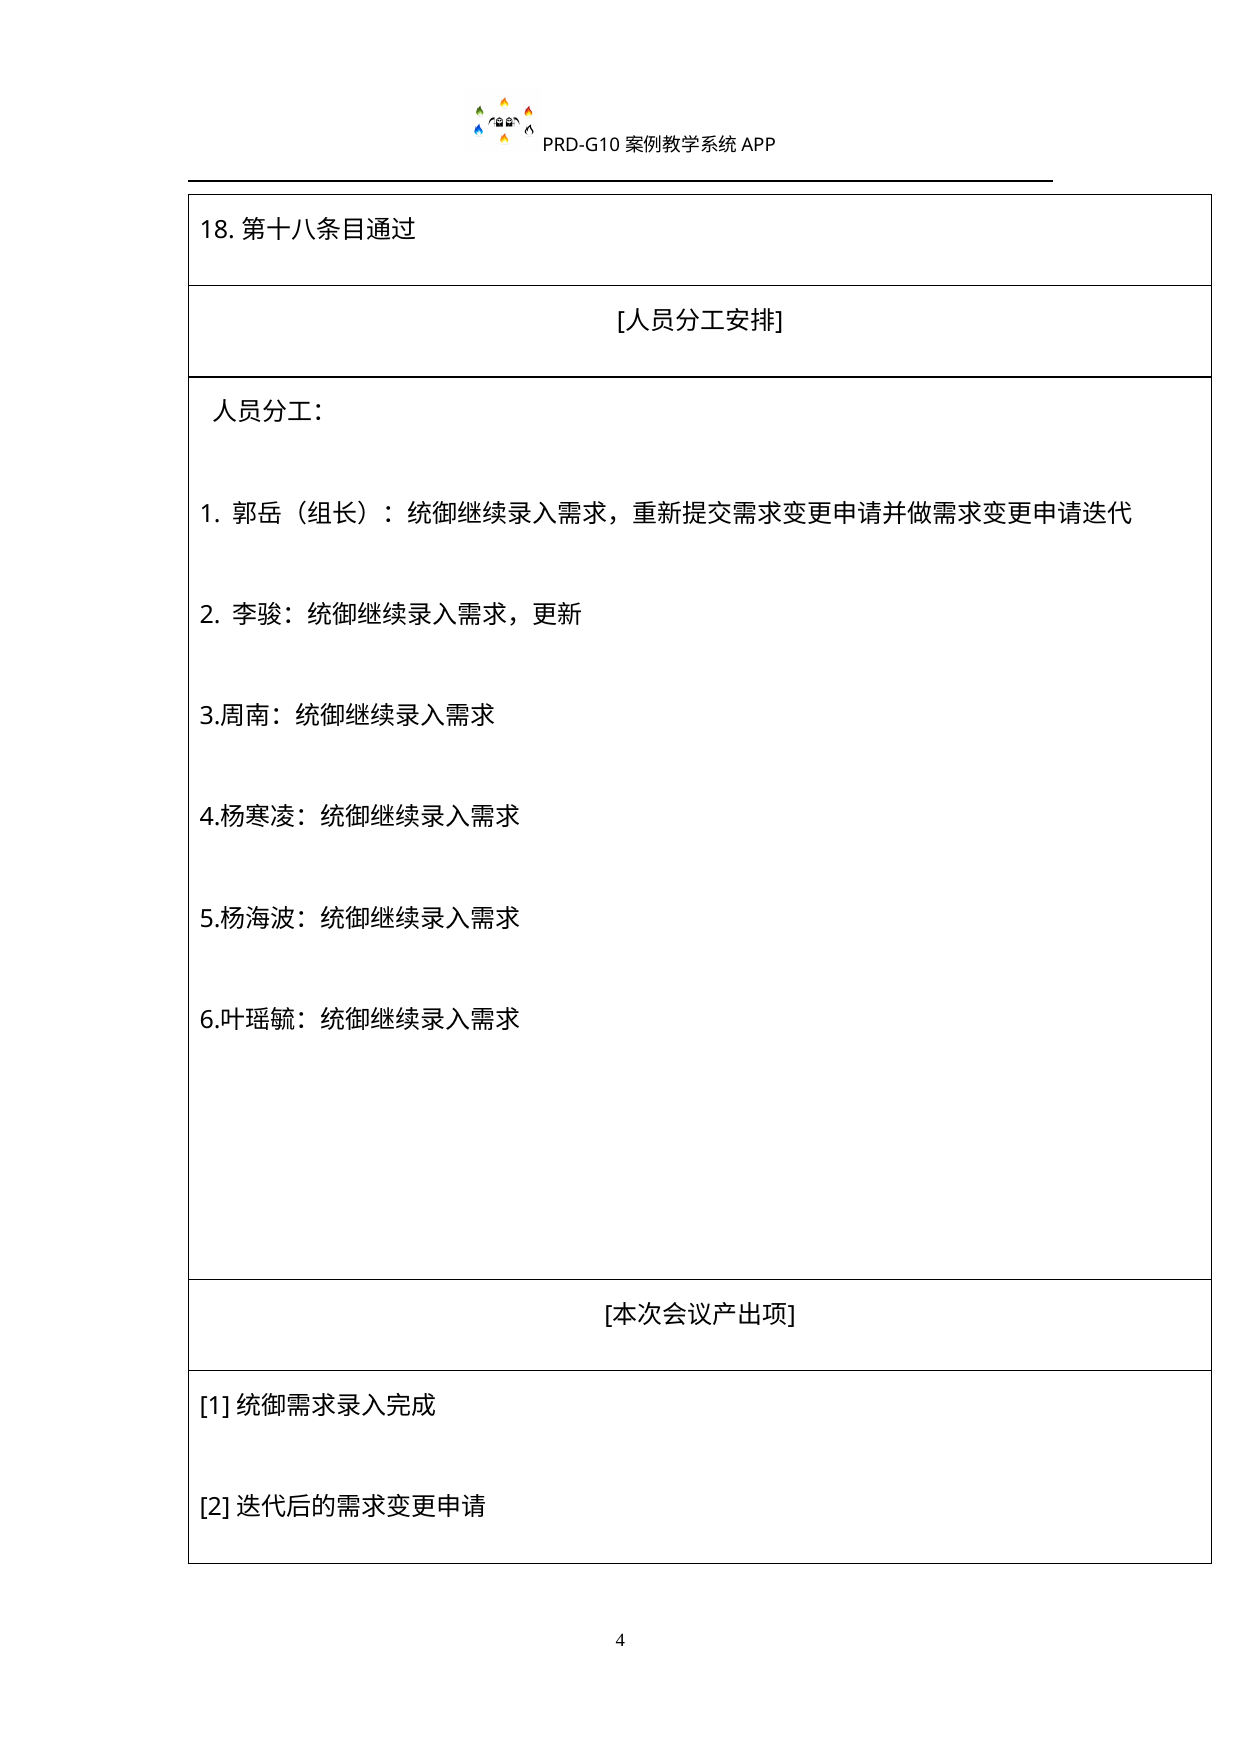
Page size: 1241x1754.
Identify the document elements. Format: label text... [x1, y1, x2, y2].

table_cell [人员分工安排] [189, 286, 1211, 376]
table_cell 统御需求录入完成 迭代后的需求变更申请 [189, 1371, 1211, 1562]
table_cell 人员分工： 郭岳（组长）：统御继续录入需求，重新提交需求变更申请并做需求变更申请迭代 李骏：统御继续录入需求，更新 3.周南：统御继续录入需求 4.杨寒凌：统御继续录入需求 5.杨海波：统御继续录入需求 6.叶瑶毓：统御继续录入需求 [189, 378, 1211, 1279]
picture [464, 88, 543, 152]
table_cell [本次会议产出项] [189, 1280, 1211, 1370]
